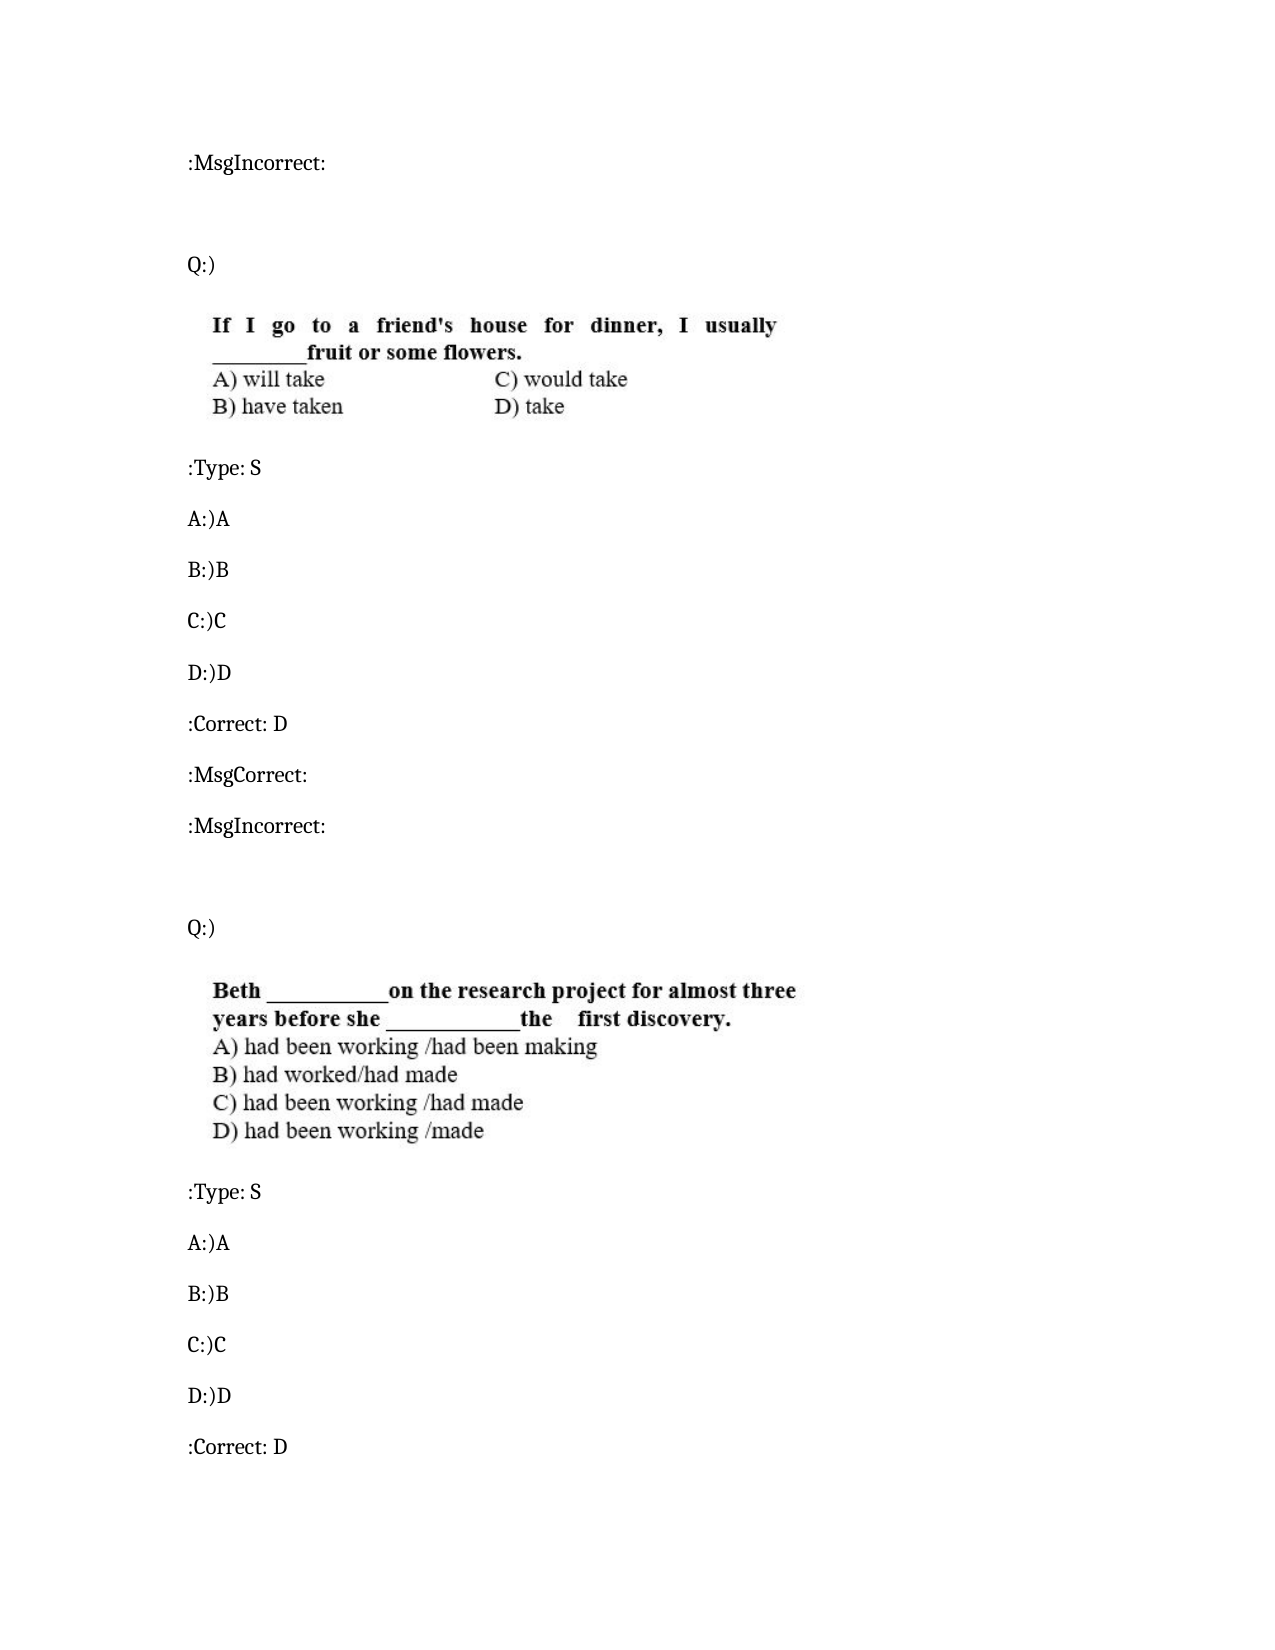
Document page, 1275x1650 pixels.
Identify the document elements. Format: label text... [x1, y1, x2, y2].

text :Correct: D [187, 710, 1087, 737]
text Q:) [187, 914, 1087, 941]
text :MsgCorrect: [187, 761, 1087, 788]
text C:)C [187, 608, 1087, 634]
text :Type: S [187, 455, 1087, 481]
text B:)B [187, 557, 1087, 583]
text C:)C [187, 1332, 1087, 1358]
text A:)A [187, 1230, 1087, 1256]
text B:)B [187, 1281, 1087, 1307]
picture [206, 965, 807, 1155]
text :Correct: D [187, 1434, 1087, 1460]
text D:)D [187, 659, 1087, 686]
text :MsgIncorrect: [187, 812, 1087, 839]
text Q:) [187, 252, 1087, 278]
picture [206, 303, 807, 431]
text D:)D [187, 1383, 1087, 1409]
text :Type: S [187, 1179, 1087, 1205]
text A:)A [187, 506, 1087, 532]
text :MsgIncorrect: [187, 150, 1087, 176]
